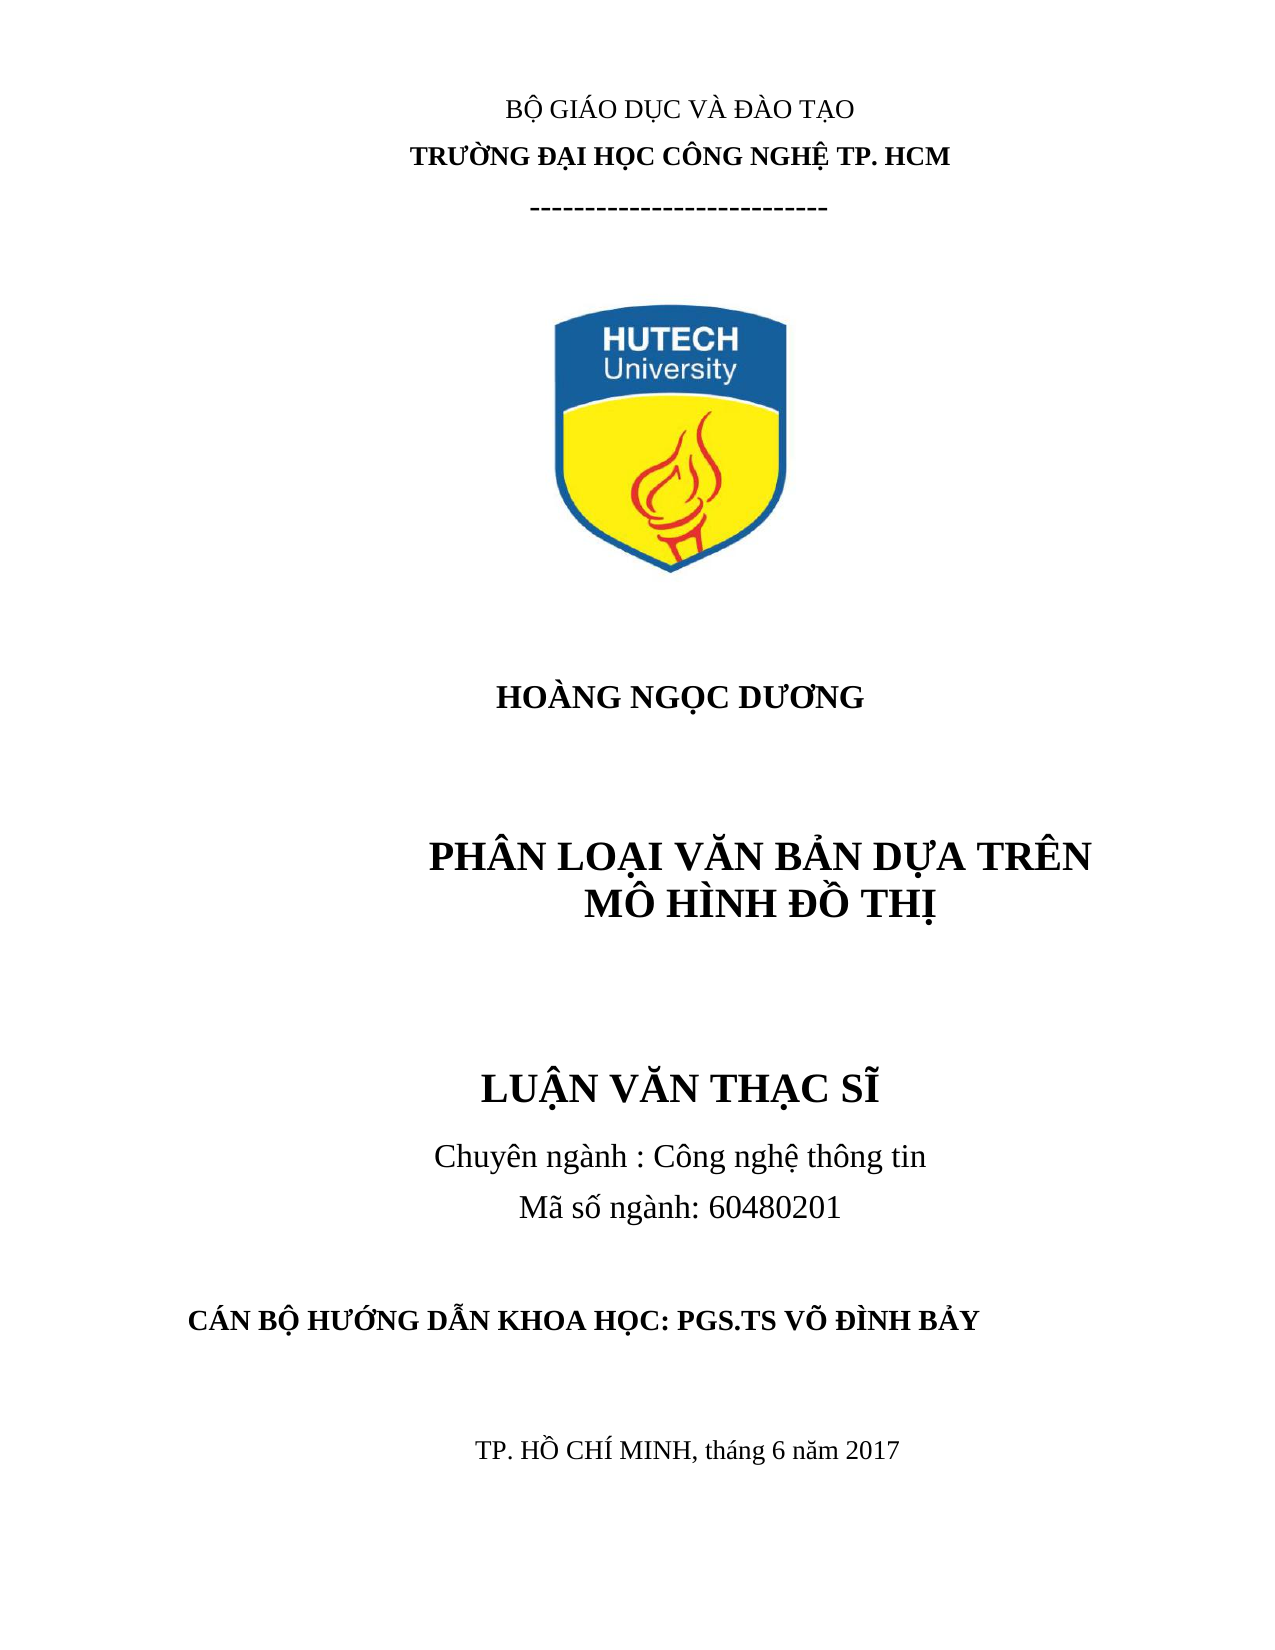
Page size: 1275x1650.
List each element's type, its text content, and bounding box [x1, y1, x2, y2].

picture [470, 231, 891, 646]
text CÁN BỘ HƯỚNG DẪN KHOA HỌC: PGS.TS VÕ ĐÌNH BẢY [187, 1303, 1125, 1337]
text TP. HỒ CHÍ MINH, tháng 6 năm 2017 [475, 1434, 1125, 1465]
text LUẬN VĂN THẠC SĨ [150, 1063, 1210, 1111]
text BỘ GIÁO DỤC VÀ ĐÀO TẠO [150, 94, 1210, 125]
text Mã số ngành: 60480201 [150, 1187, 1210, 1225]
text TRƯỜNG ĐẠI HỌC CÔNG NGHỆ TP. HCM [150, 140, 1210, 171]
text HOÀNG NGỌC DƯƠNG [496, 677, 1125, 716]
text --------------------------- [529, 187, 1125, 225]
text PHÂN LOẠI VĂN BẢN DỰA TRÊN MÔ HÌNH ĐỒ THỊ [396, 832, 1125, 926]
text Chuyên ngành : Công nghệ thông tin [150, 1136, 1210, 1174]
